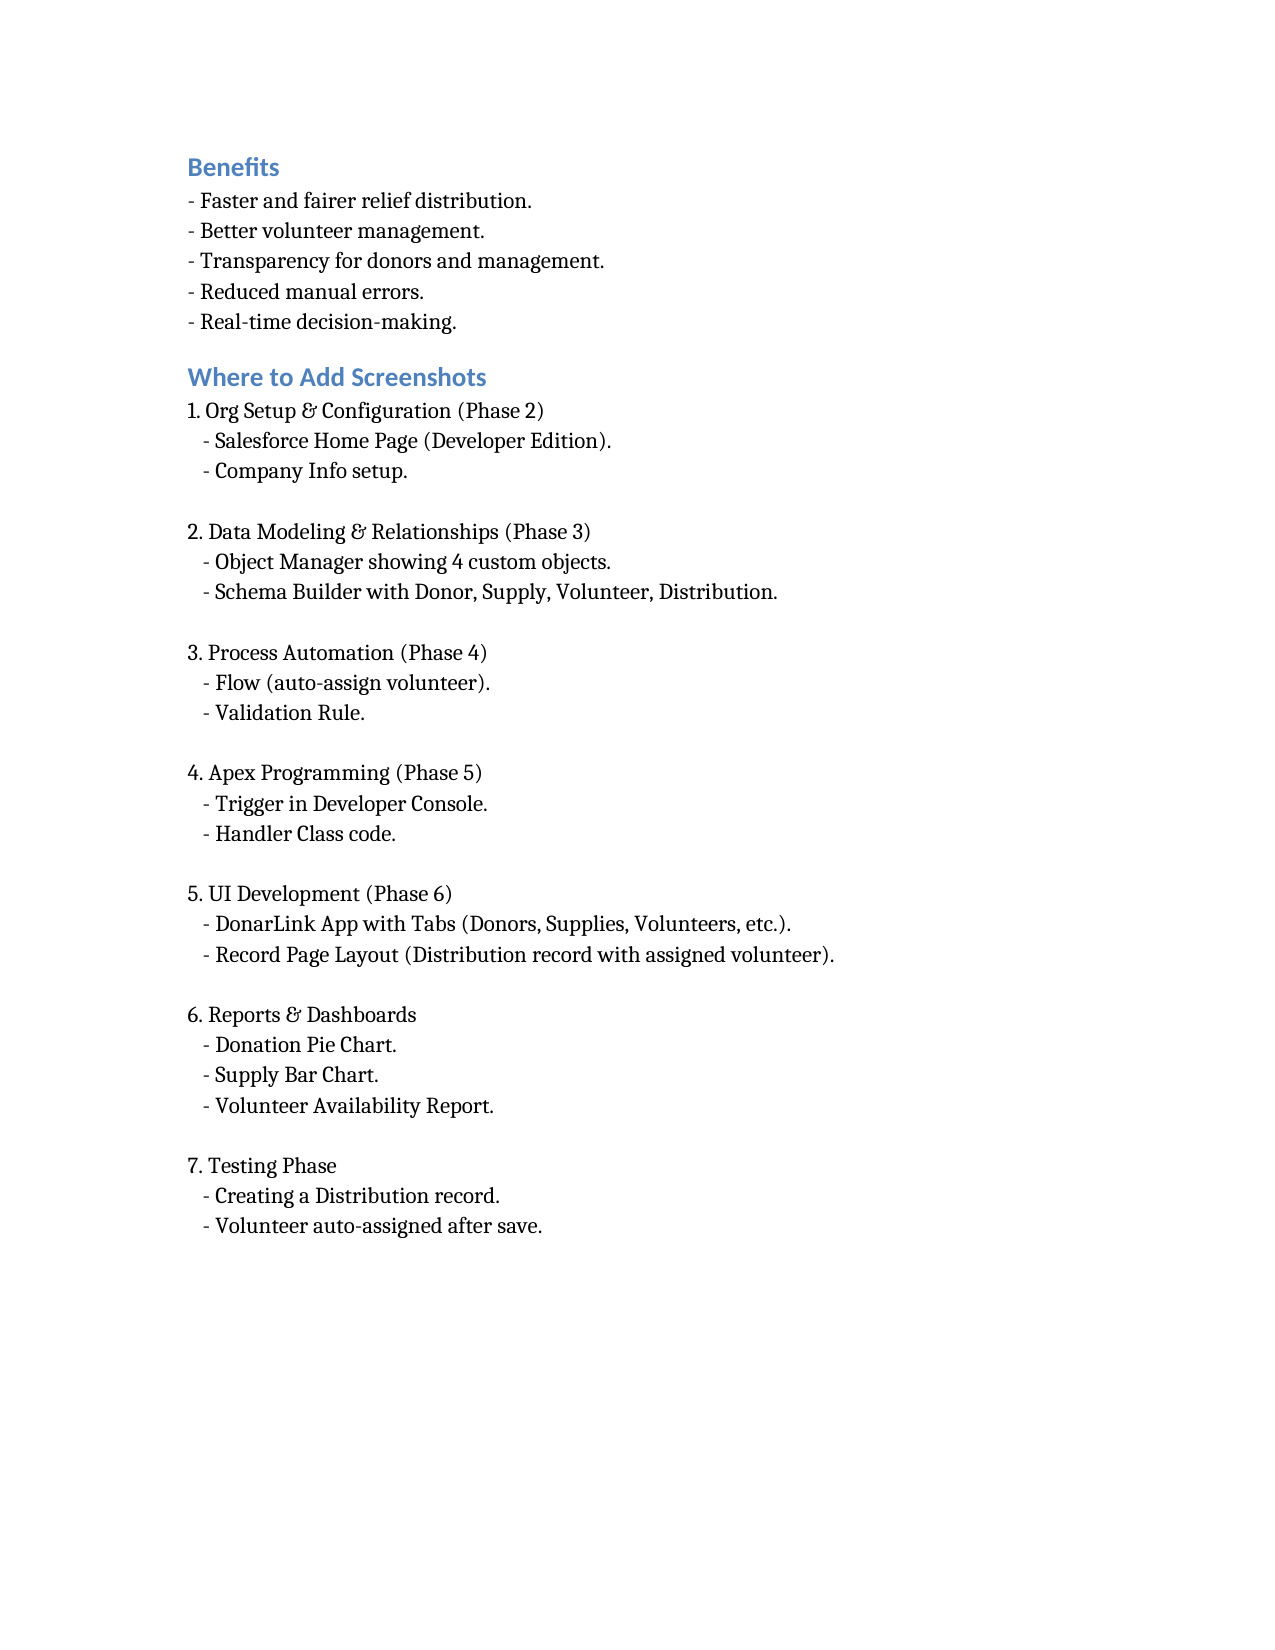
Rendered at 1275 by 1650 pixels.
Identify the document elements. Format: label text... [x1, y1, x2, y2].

text 1. Org Setup & Configuration (Phase 2) - Salesforce Home Page (Developer Edition). - Company Info setup. 2. Data Modeling & Relationships (Phase 3) - Object Manager showing 4 custom objects. - Schema Builder with Donor, Supply, Volunteer, Distribution. 3. Process Automation (Phase 4) - Flow (auto-assign volunteer). - Validation Rule. 4. Apex Programming (Phase 5) - Trigger in Developer Console. - Handler Class code. 5. UI Development (Phase 6) - DonarLink App with Tabs (Donors, Supplies, Volunteers, etc.). - Record Page Layout (Distribution record with assigned volunteer). 6. Reports & Dashboards - Donation Pie Chart. - Supply Bar Chart. - Volunteer Availability Report. 7. Testing Phase - Creating a Distribution record. - Volunteer auto-assigned after save. [187, 398, 1087, 1240]
text - Faster and fairer relief distribution. - Better volunteer management. - Transparency for donors and management. - Reduced manual errors. - Real-time decision-making. [187, 188, 1087, 335]
subtitle Benefits [187, 150, 1087, 183]
subtitle Where to Add Screenshots [187, 360, 1087, 393]
